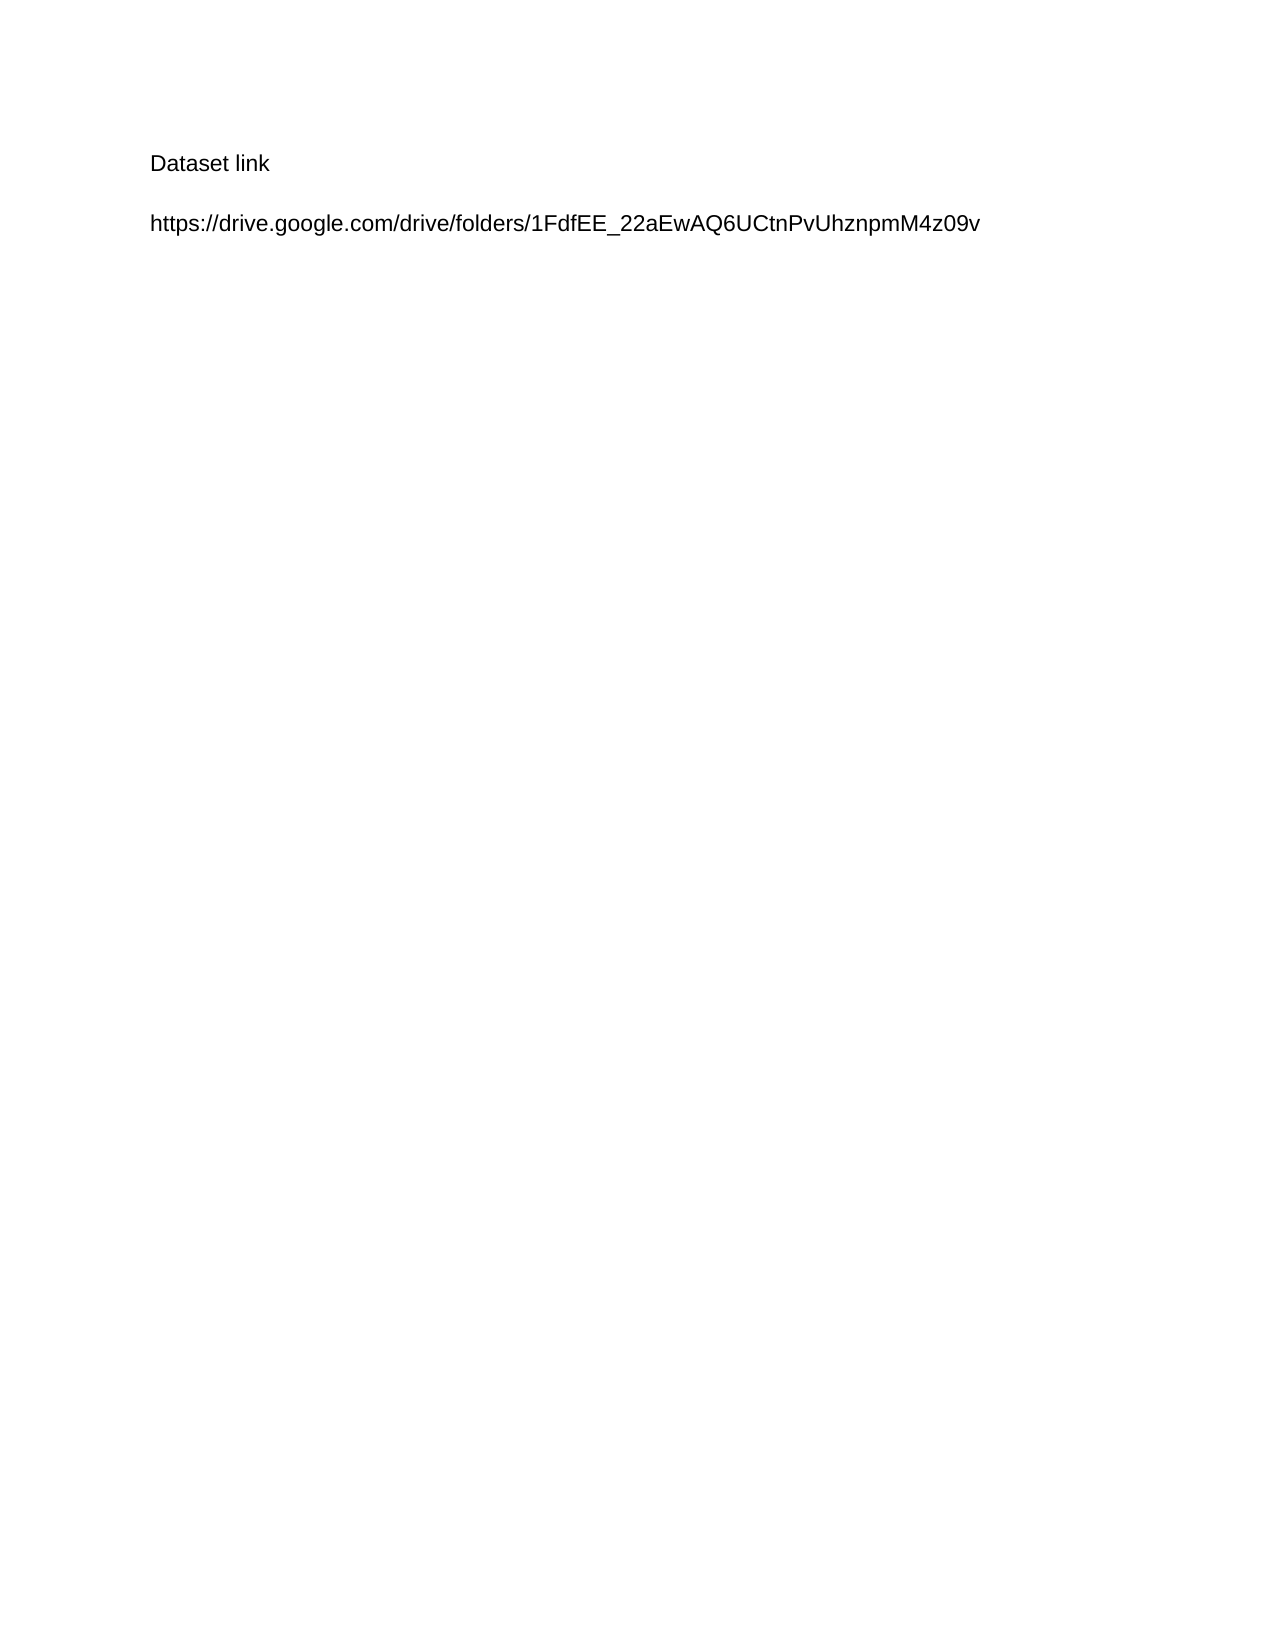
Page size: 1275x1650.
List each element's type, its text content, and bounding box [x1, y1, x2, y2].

text https://drive.google.com/drive/folders/1FdfEE_22aEwAQ6UCtnPvUhznpmM4z09v [150, 210, 1125, 237]
text Dataset link [150, 150, 1125, 176]
